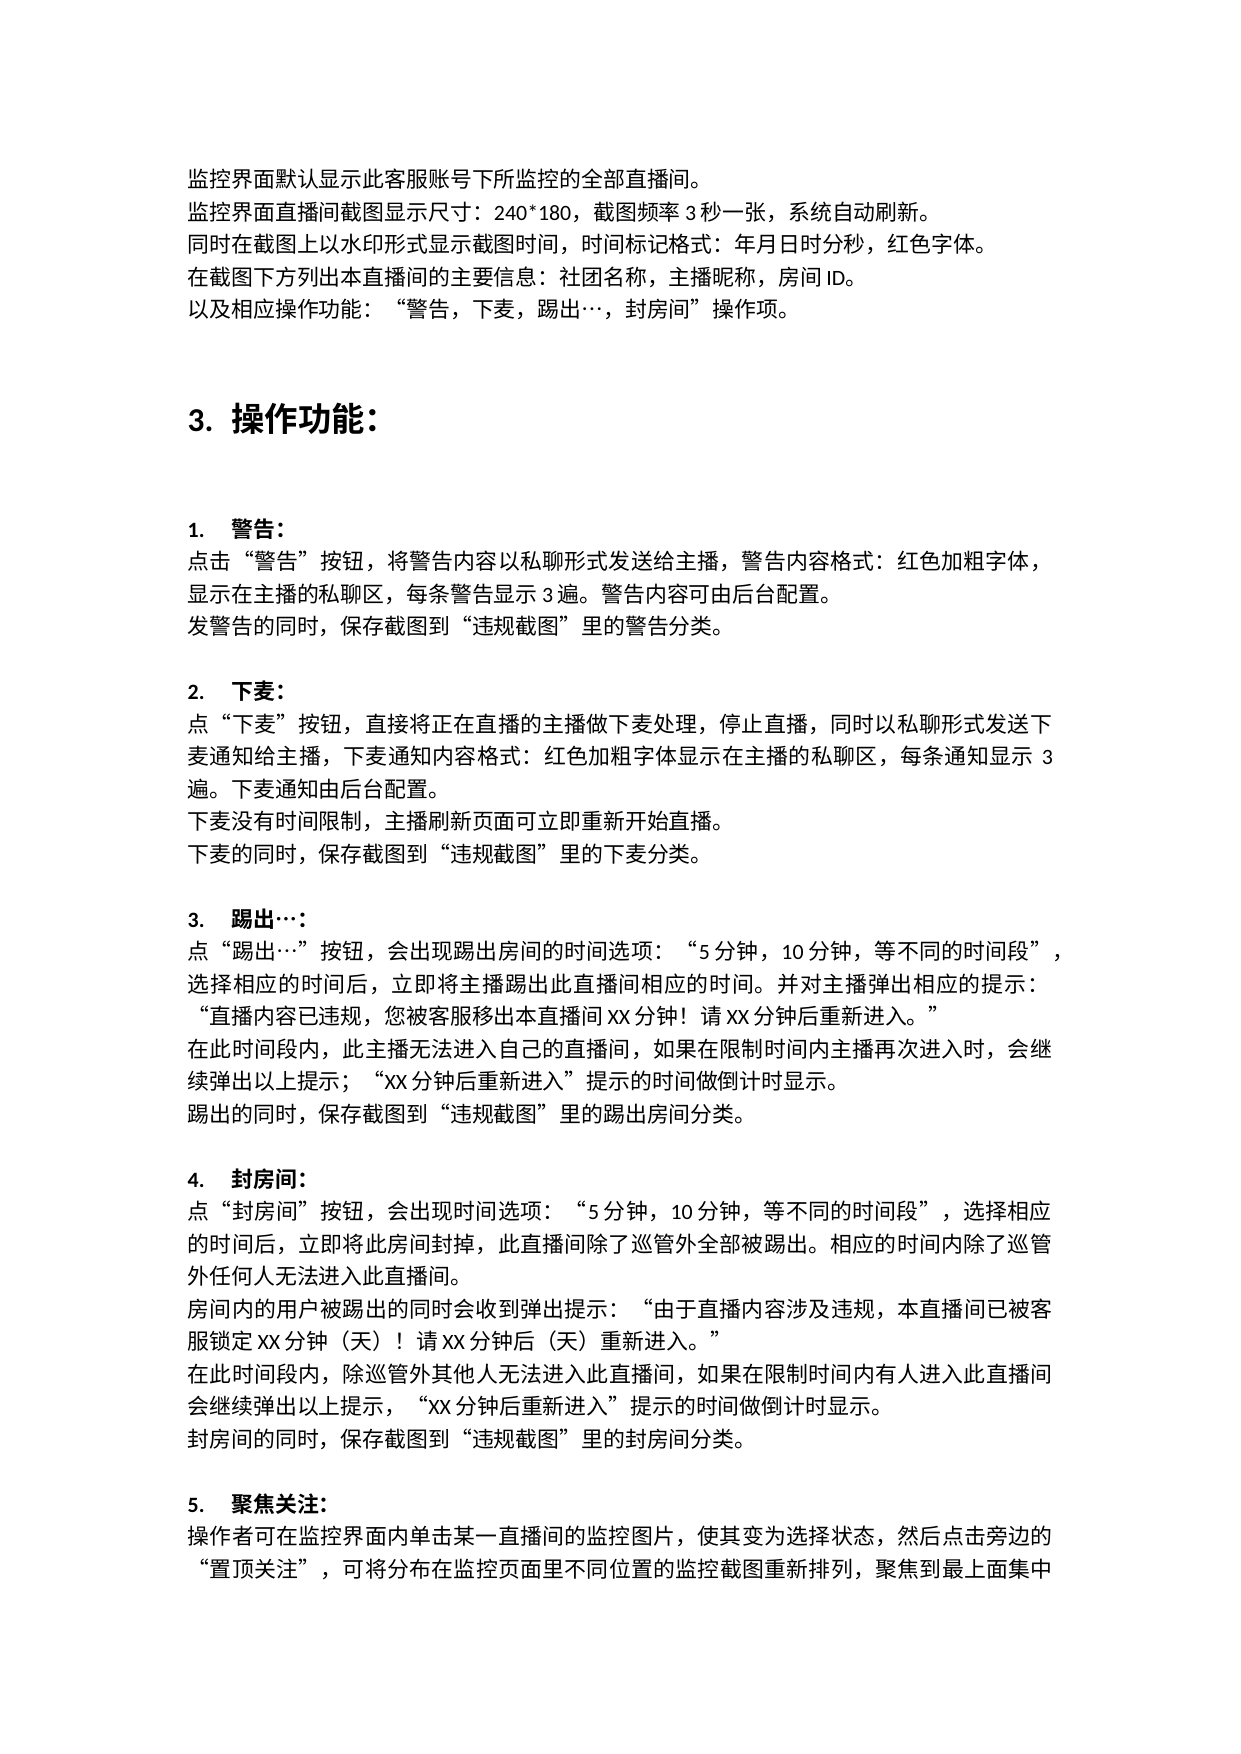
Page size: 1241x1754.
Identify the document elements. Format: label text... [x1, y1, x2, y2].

text 封房间的同时，保存截图到“违规截图”里的封房间分类。 [187, 1421, 1053, 1454]
text 在截图下方列出本直播间的主要信息：社团名称，主播昵称，房间ID。 [187, 259, 1053, 292]
text 在此时间段内，除巡管外其他人无法进入此直播间，如果在限制时间内有人进入此直播间，会继续弹出以上提示，“XX分钟后重新进入”提示的时间做倒计时显示。 [187, 1356, 1053, 1421]
text 在此时间段内，此主播无法进入自己的直播间，如果在限制时间内主播再次进入时，会继续弹出以上提示；“XX分钟后重新进入”提示的时间做倒计时显示。 [187, 1031, 1053, 1096]
text 点“踢出…”按钮，会出现踢出房间的时间选项：“5分钟，10分钟，等不同的时间段”，选择相应的时间后，立即将主播踢出此直播间相应的时间。并对主播弹出相应的提示：“直播内容已违规，您被客服移出本直播间XX分钟！请XX分钟后重新进入。” [187, 934, 1053, 1031]
text 以及相应操作功能：“警告，下麦，踢出…，封房间”操作项。 [187, 292, 1053, 324]
text 监控界面直播间截图显示尺寸：240*180，截图频率3秒一张，系统自动刷新。 [187, 194, 1053, 227]
text 下麦没有时间限制，主播刷新页面可立即重新开始直播。 [187, 804, 1053, 836]
text 监控界面默认显示此客服账号下所监控的全部直播间。 [187, 162, 1053, 194]
text 踢出的同时，保存截图到“违规截图”里的踢出房间分类。 [187, 1096, 1053, 1129]
text 房间内的用户被踢出的同时会收到弹出提示：“由于直播内容涉及违规，本直播间已被客服锁定XX分钟（天）！请XX分钟后（天）重新进入。” [187, 1291, 1053, 1356]
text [187, 1519, 1053, 1584]
text 下麦的同时，保存截图到“违规截图”里的下麦分类。 [187, 836, 1053, 869]
list 踢出…： [187, 901, 1053, 934]
list 封房间： [187, 1161, 1053, 1194]
list 警告： [187, 511, 1053, 544]
list 聚焦关注： [187, 1486, 1053, 1519]
list 下麦： [187, 674, 1053, 706]
text 发警告的同时，保存截图到“违规截图”里的警告分类。 [187, 609, 1053, 641]
text 点击“警告”按钮，将警告内容以私聊形式发送给主播，警告内容格式：红色加粗字体，显示在主播的私聊区，每条警告显示3遍。警告内容可由后台配置。 [187, 544, 1053, 609]
subtitle 操作功能： [187, 384, 1053, 449]
text 点“封房间”按钮，会出现时间选项：“5分钟，10分钟，等不同的时间段”，选择相应的时间后，立即将此房间封掉，此直播间除了巡管外全部被踢出。相应的时间内除了巡管外任何人无法进入此直播间。 [187, 1194, 1053, 1291]
text 同时在截图上以水印形式显示截图时间，时间标记格式：年月日时分秒，红色字体。 [187, 227, 1053, 259]
text 点“下麦”按钮，直接将正在直播的主播做下麦处理，停止直播，同时以私聊形式发送下麦通知给主播，下麦通知内容格式：红色加粗字体显示在主播的私聊区，每条通知显示3遍。下麦通知由后台配置。 [187, 706, 1053, 804]
